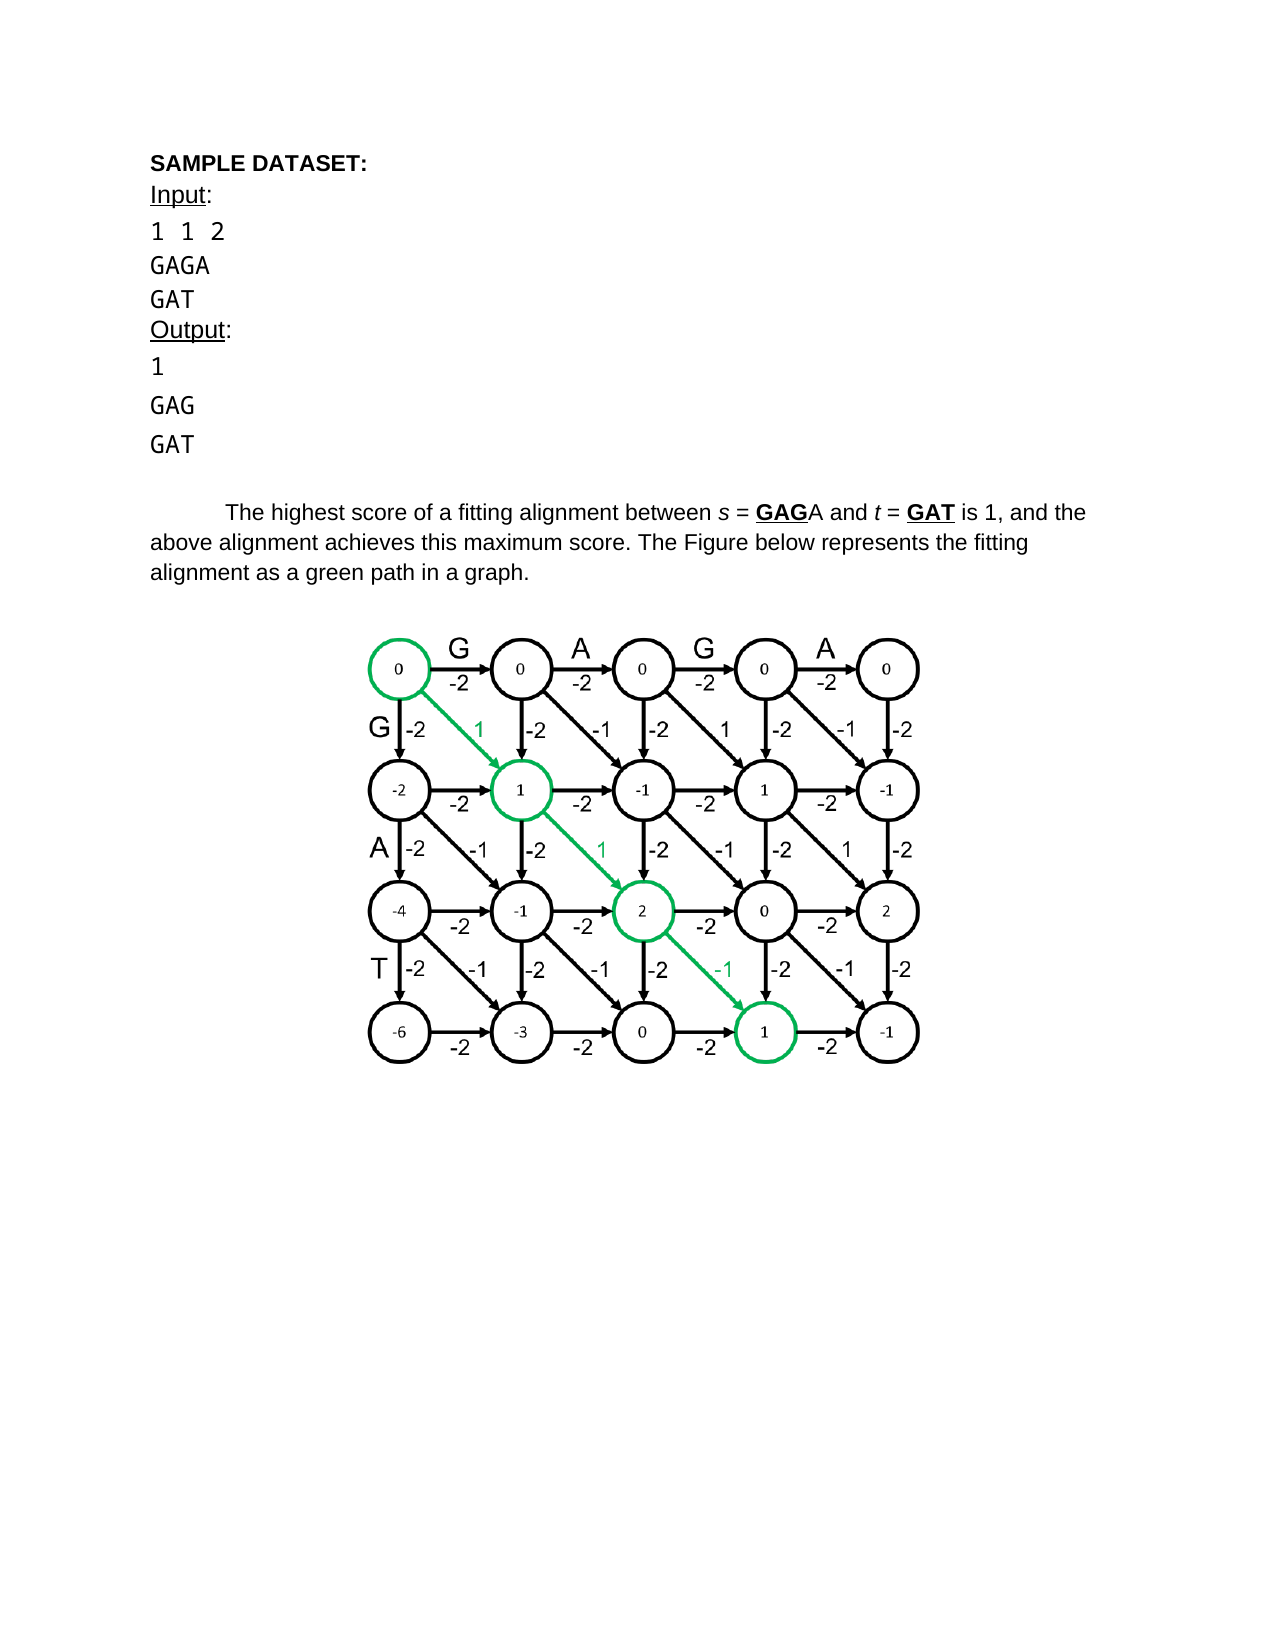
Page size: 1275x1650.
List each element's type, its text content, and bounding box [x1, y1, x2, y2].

picture [349, 619, 926, 1073]
text The highest score of a fitting alignment between s = GAGA and t = GAT is 1, and the above alignment achieves this maximum score. The Figure below represents the fitting alignment as a green path in a graph. [150, 499, 1125, 586]
text GAG [150, 388, 1125, 422]
text GAT [150, 281, 1125, 315]
text 1 1 2 [150, 213, 1125, 247]
text GAGA [150, 247, 1125, 281]
text 1 [150, 348, 1125, 382]
text GAT [150, 427, 1125, 461]
text Output: [150, 315, 1125, 344]
text Input: [150, 180, 1125, 209]
text SAMPLE DATASET: [150, 150, 1125, 176]
